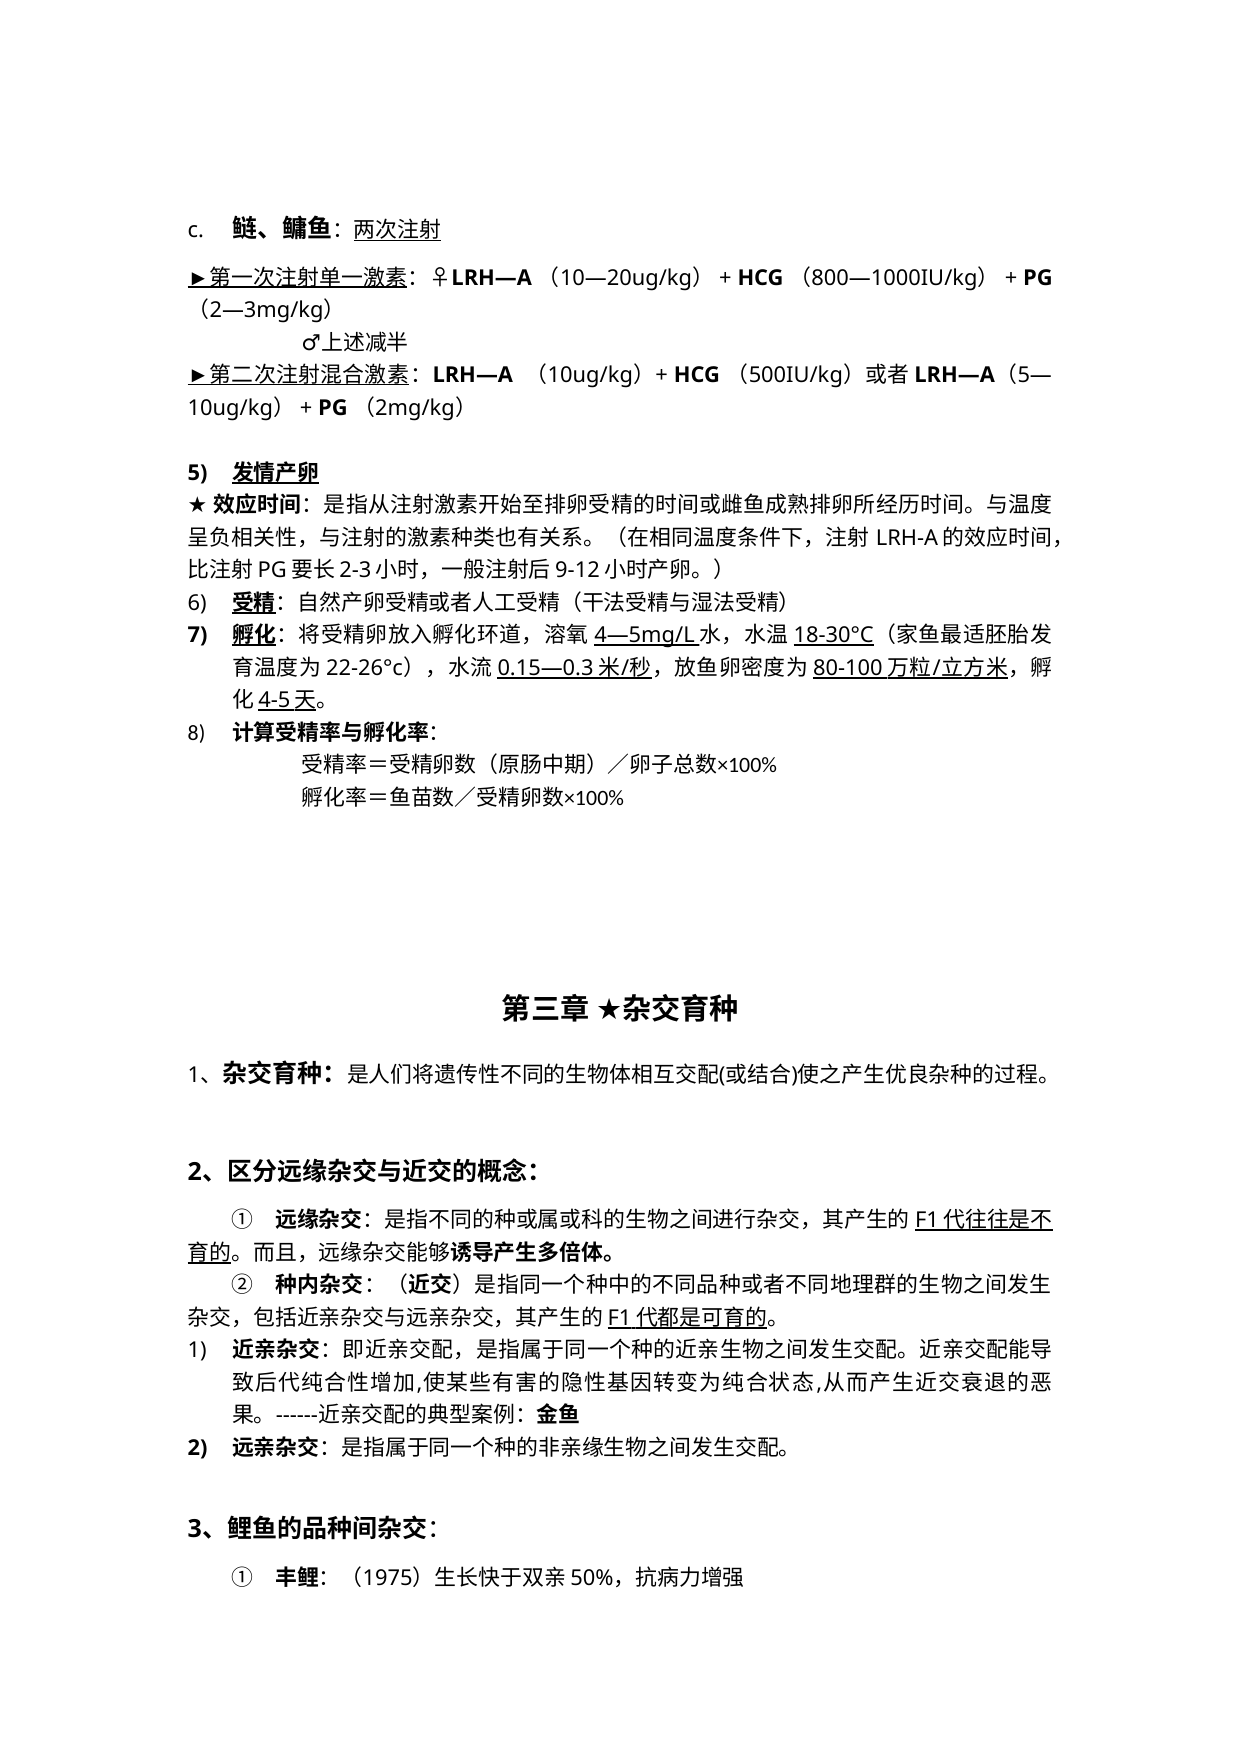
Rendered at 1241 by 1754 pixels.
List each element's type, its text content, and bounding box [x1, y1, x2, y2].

list 3、鲤鱼的品种间杂交： [187, 1494, 1053, 1559]
list ►第二次注射混合激素：LRH—A （10ug/kg）+ HCG （500IU/kg）或者LRH—A（5—10ug/kg） + PG （2mg/kg） [187, 357, 1053, 422]
list 远亲杂交：是指属于同一个种的非亲缘生物之间发生交配。 [187, 1429, 1053, 1462]
list ★杂交育种 [187, 974, 1053, 1039]
list 2、区分远缘杂交与近交的概念： [187, 1137, 1053, 1202]
list 孵化率＝鱼苗数／受精卵数×100% [187, 779, 1053, 812]
list 近亲杂交：即近亲交配，是指属于同一个种的近亲生物之间发生交配。近亲交配能导致后代纯合性增加,使某些有害的隐性基因转变为纯合状态,从而产生近交衰退的恶果。------近亲交配的典型案例：金鱼 [187, 1332, 1053, 1429]
list 杂交育种：是人们将遗传性不同的生物体相互交配(或结合)使之产生优良杂种的过程。 [187, 1039, 1053, 1104]
list 受精：自然产卵受精或者人工受精（干法受精与湿法受精） [187, 584, 1053, 617]
list 丰鲤：（1975）生长快于双亲50%，抗病力增强 [187, 1559, 1053, 1592]
list 受精率＝受精卵数（原肠中期）／卵子总数×100% [187, 747, 1053, 779]
list 种内杂交：（近交）是指同一个种中的不同品种或者不同地理群的生物之间发生杂交，包括近亲杂交与远亲杂交，其产生的F1代都是可育的。 [187, 1267, 1053, 1332]
list ►第一次注射单一激素：♀LRH—A （10—20ug/kg） + HCG （800—1000IU/kg） + PG （2—3mg/kg） [187, 259, 1053, 324]
list ♂上述减半 [187, 324, 1053, 357]
list 孵化：将受精卵放入孵化环道，溶氧4—5mg/L水，水温18-30°C（家鱼最适胚胎发育温度为22-26°c），水流0.15—0.3米/秒，放鱼卵密度为80-100万粒/立方米，孵化4-5天。 [187, 617, 1053, 714]
list ★ 效应时间：是指从注射激素开始至排卵受精的时间或雌鱼成熟排卵所经历时间。与温度呈负相关性，与注射的激素种类也有关系。（在相同温度条件下，注射LRH-A的效应时间，比注射PG要长2-3小时，一般注射后9-12小时产卵。） [187, 487, 1053, 584]
list 鲢、鳙鱼：两次注射 [187, 194, 1053, 259]
list 计算受精率与孵化率： [187, 714, 1053, 747]
list 发情产卵 [187, 454, 1053, 487]
list 远缘杂交：是指不同的种或属或科的生物之间进行杂交，其产生的F1代往往是不育的。而且，远缘杂交能够诱导产生多倍体。 [187, 1202, 1053, 1267]
